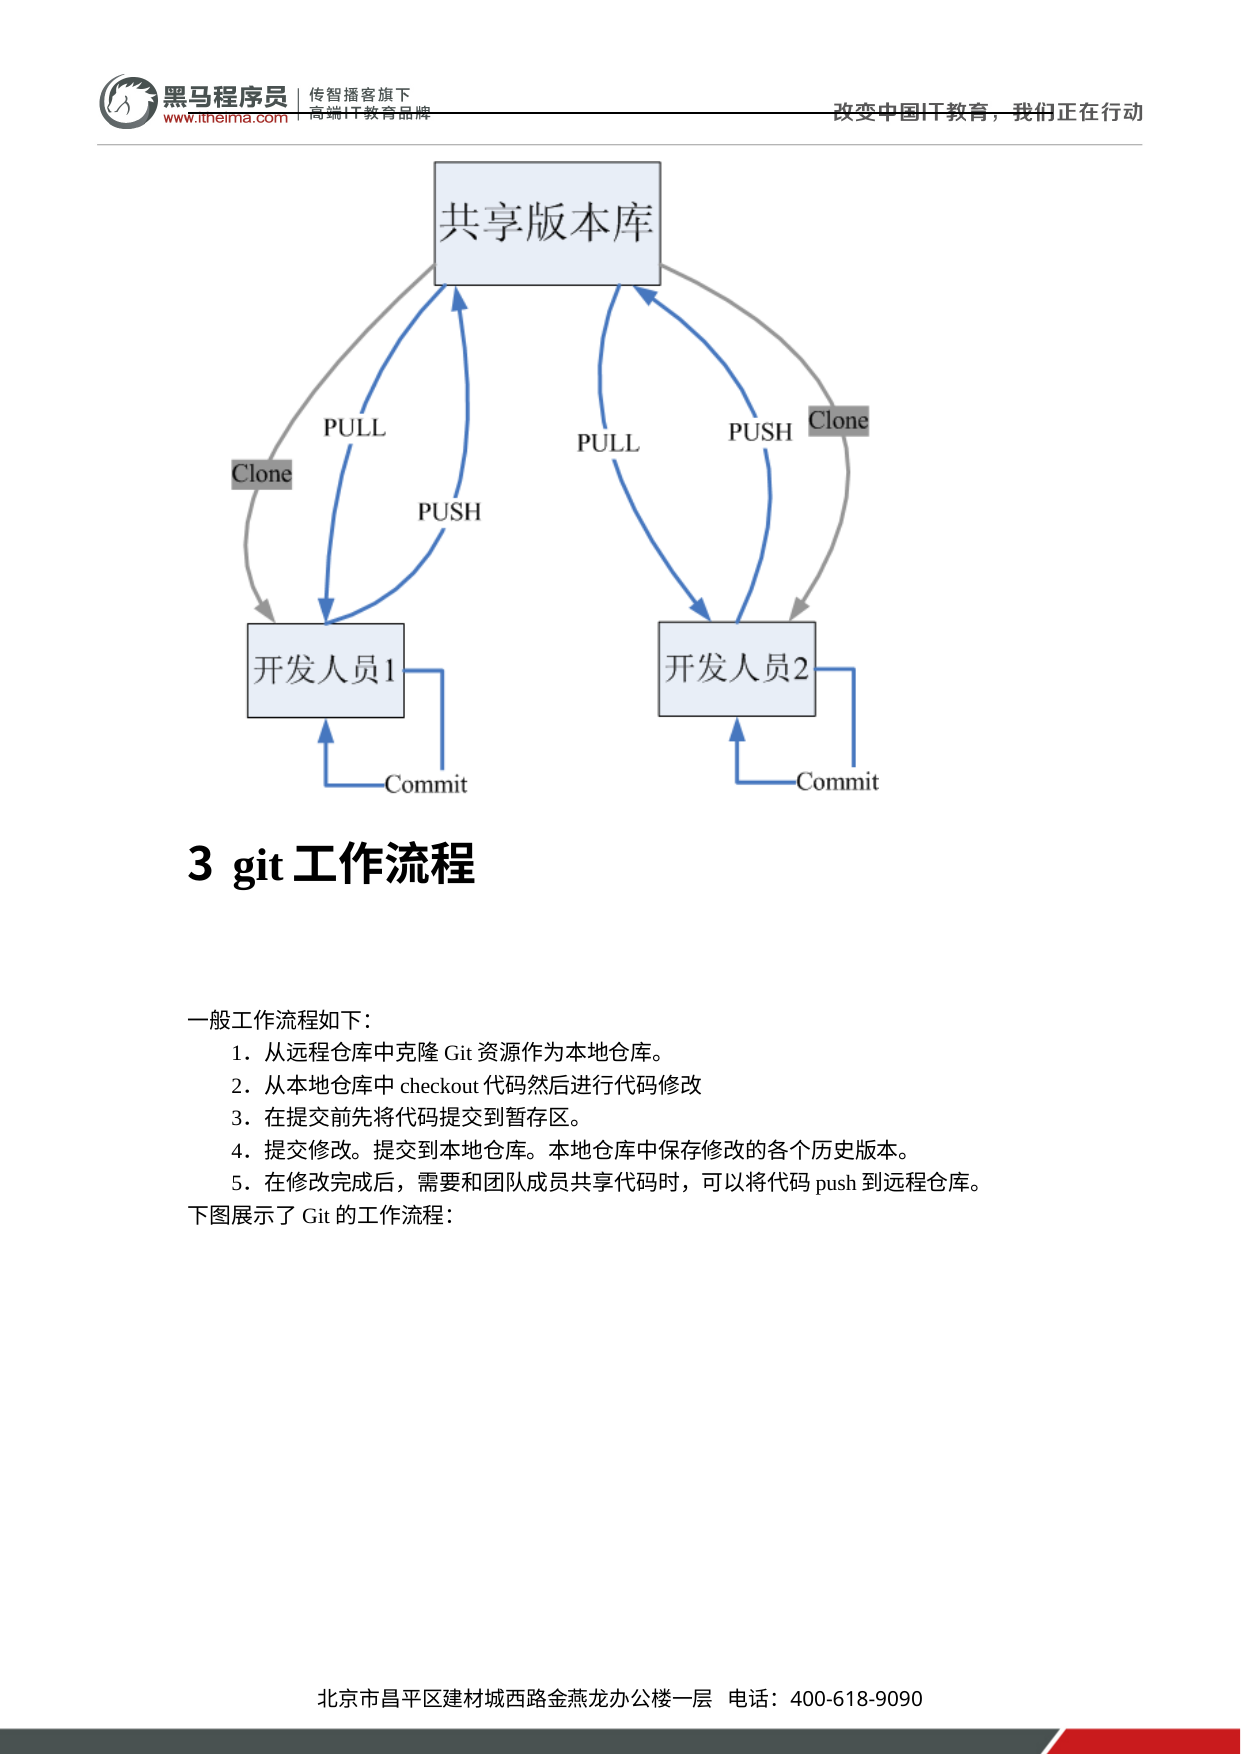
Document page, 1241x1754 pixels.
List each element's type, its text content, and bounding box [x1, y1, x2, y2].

list 在修改完成后，需要和团队成员共享代码时，可以将代码push到远程仓库。 [187, 1165, 1053, 1197]
text 下图展示了 Git 的工作流程： [187, 1197, 1053, 1230]
list 从本地仓库中checkout代码然后进行代码修改 [187, 1067, 1053, 1100]
subtitle git工作流程 [187, 812, 1053, 909]
list 提交修改。提交到本地仓库。本地仓库中保存修改的各个历史版本。 [187, 1132, 1053, 1165]
text 一般工作流程如下： [187, 1002, 1053, 1035]
picture [0, 3, 1241, 153]
list 在提交前先将代码提交到暂存区。 [187, 1100, 1053, 1132]
picture [0, 1669, 1241, 1754]
list 从远程仓库中克隆 Git 资源作为本地仓库。 [187, 1035, 1053, 1067]
picture [231, 161, 879, 800]
